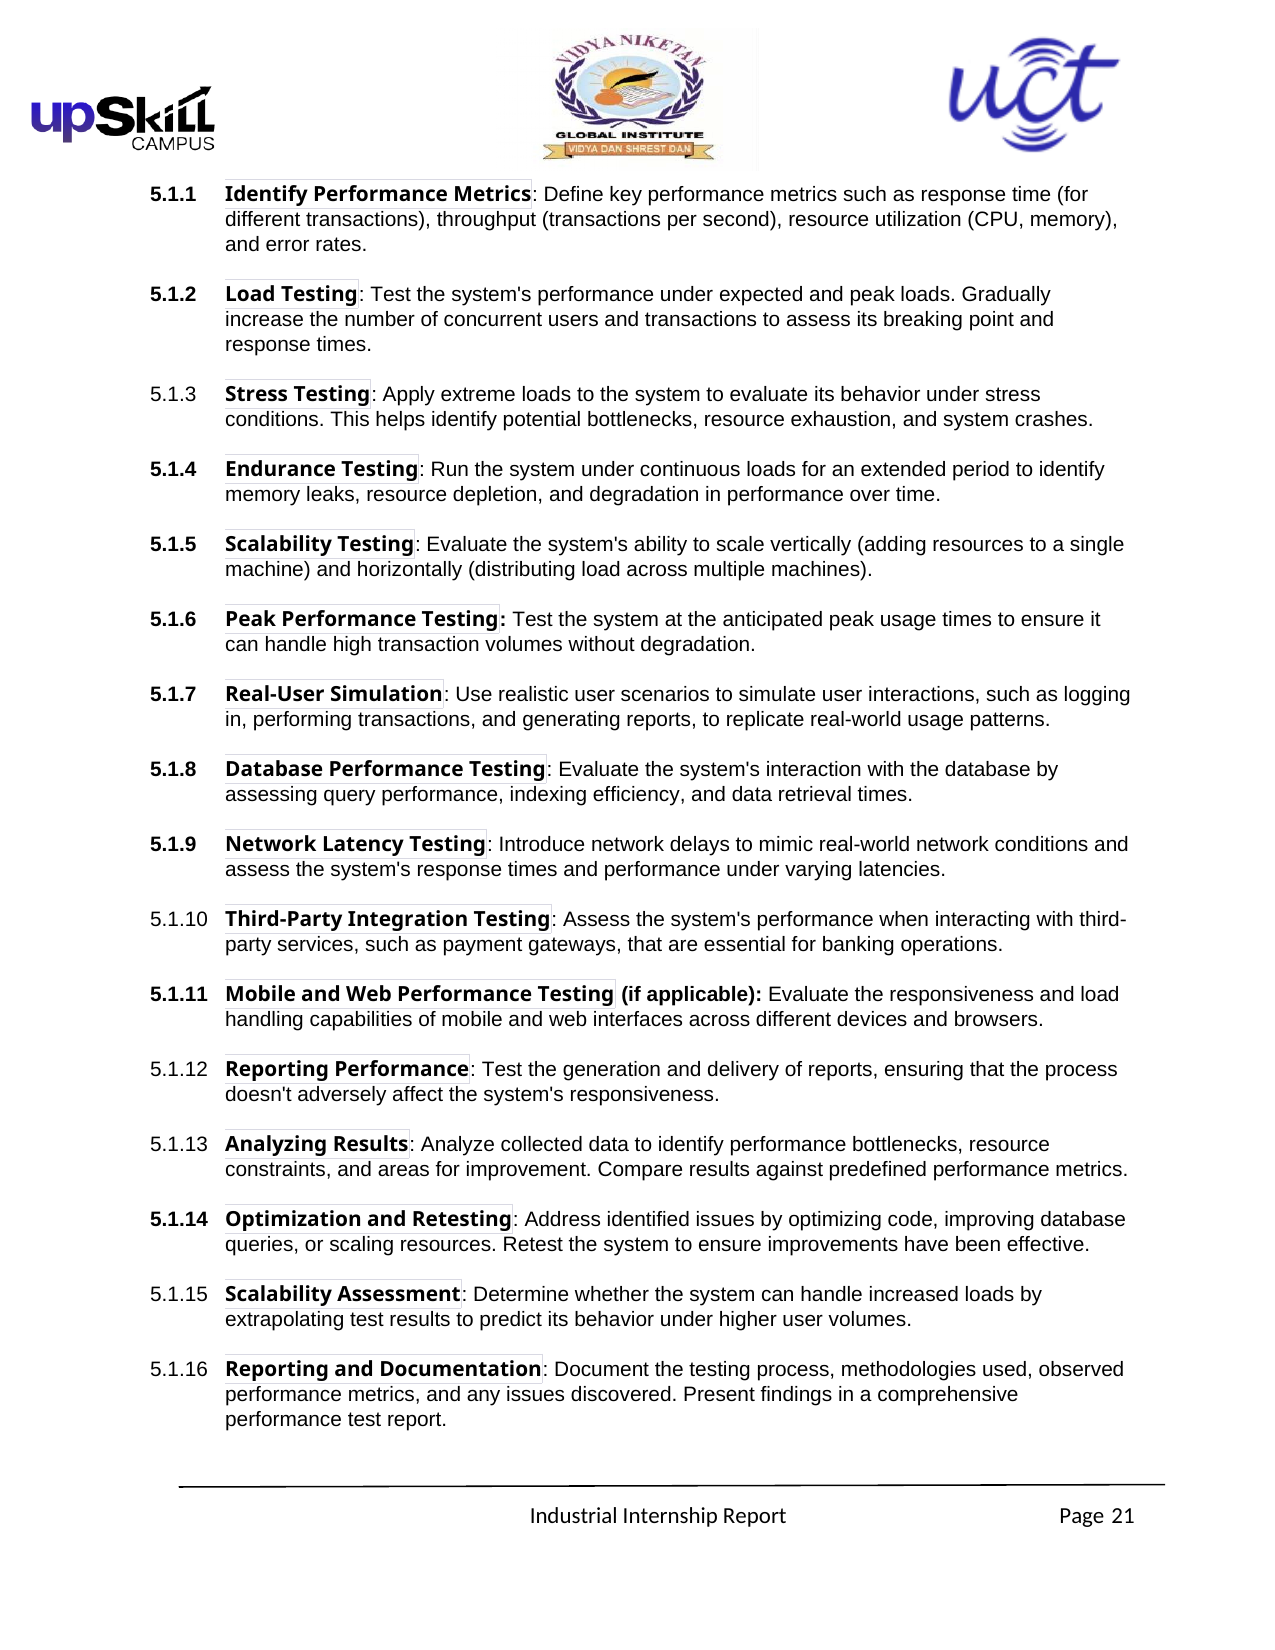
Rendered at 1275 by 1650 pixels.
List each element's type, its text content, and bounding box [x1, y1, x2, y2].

subtitle Network Latency Testing: Introduce network delays to mimic real-world network conditions and assess the system's response times and performance under varying latencies. [150, 831, 1134, 881]
subtitle Identify Performance Metrics: Define key performance metrics such as response time (for different transactions), throughput (transactions per second), resource utilization (CPU, memory), and error rates. [150, 181, 1134, 256]
subtitle Endurance Testing: Run the system under continuous loads for an extended period to identify memory leaks, resource depletion, and degradation in performance over time. [150, 456, 1134, 506]
picture [946, 28, 1125, 154]
subtitle Peak Performance Testing: Test the system at the anticipated peak usage times to ensure it can handle high transaction volumes without degradation. [150, 606, 1134, 656]
picture [496, 28, 760, 171]
subtitle Mobile and Web Performance Testing (if applicable): Evaluate the responsiveness and load handling capabilities of mobile and web interfaces across different devices and browsers. [150, 981, 1134, 1031]
subtitle Reporting Performance: Test the generation and delivery of reports, ensuring that the process doesn't adversely affect the system's responsiveness. [150, 1056, 1134, 1106]
subtitle Stress Testing: Apply extreme loads to the system to evaluate its behavior under stress conditions. This helps identify potential bottlenecks, resource exhaustion, and system crashes. [150, 381, 1134, 431]
subtitle Reporting and Documentation: Document the testing process, methodologies used, observed performance metrics, and any issues discovered. Present findings in a comprehensive performance test report. [150, 1356, 1134, 1431]
picture [0, 73, 246, 154]
subtitle Real-User Simulation: Use realistic user scenarios to simulate user interactions, such as logging in, performing transactions, and generating reports, to replicate real-world usage patterns. [150, 681, 1134, 731]
subtitle Scalability Assessment: Determine whether the system can handle increased loads by extrapolating test results to predict its behavior under higher user volumes. [150, 1281, 1134, 1331]
subtitle Database Performance Testing: Evaluate the system's interaction with the database by assessing query performance, indexing efficiency, and data retrieval times. [150, 756, 1134, 806]
subtitle Scalability Testing: Evaluate the system's ability to scale vertically (adding resources to a single machine) and horizontally (distributing load across multiple machines). [150, 531, 1134, 581]
subtitle Load Testing: Test the system's performance under expected and peak loads. Gradually increase the number of concurrent users and transactions to assess its breaking point and response times. [150, 281, 1134, 356]
subtitle Third-Party Integration Testing: Assess the system's performance when interacting with third-party services, such as payment gateways, that are essential for banking operations. [150, 906, 1134, 956]
subtitle Analyzing Results: Analyze collected data to identify performance bottlenecks, resource constraints, and areas for improvement. Compare results against predefined performance metrics. [150, 1131, 1134, 1181]
subtitle Optimization and Retesting: Address identified issues by optimizing code, improving database queries, or scaling resources. Retest the system to ensure improvements have been effective. [150, 1206, 1134, 1256]
